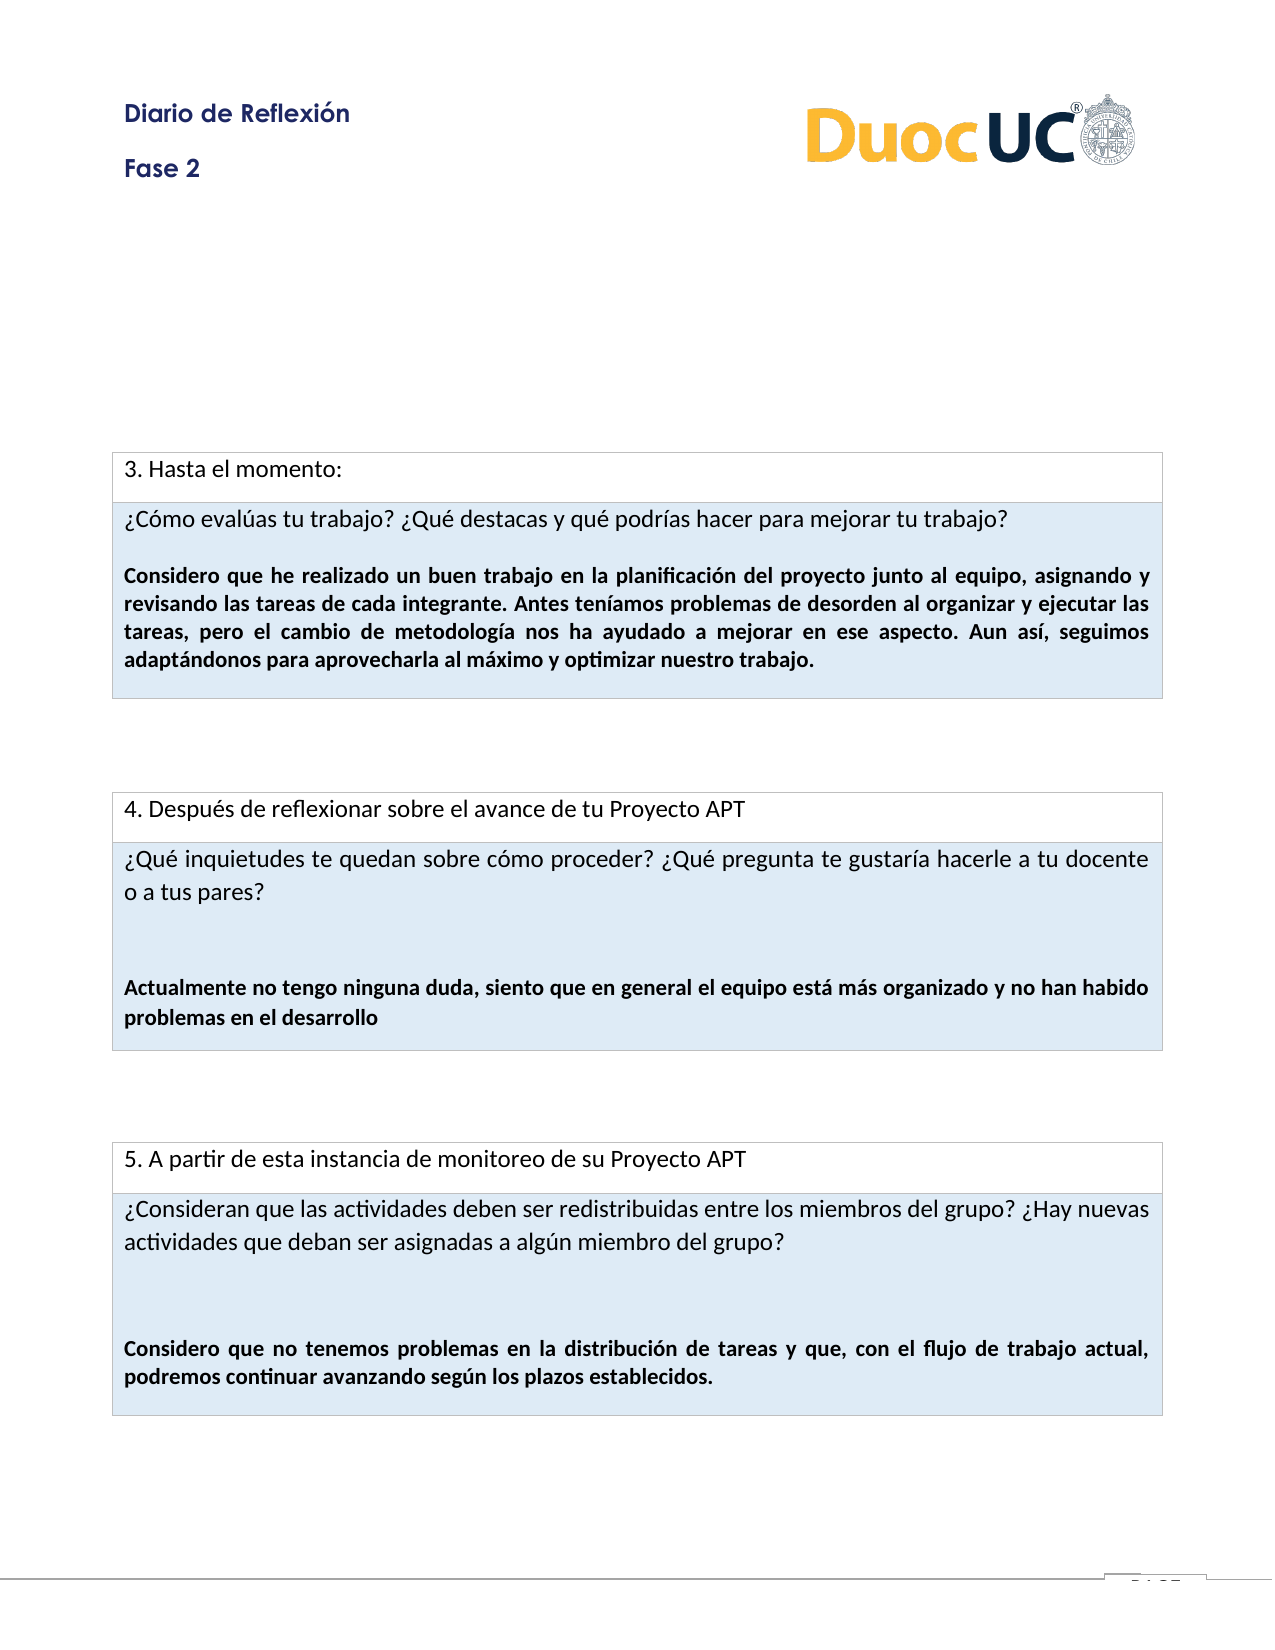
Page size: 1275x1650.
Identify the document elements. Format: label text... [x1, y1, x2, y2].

table_cell ¿Consideran que las actividades deben ser redistribuidas entre los miembros del grupo? ¿Hay nuevas actividades que deban ser asignadas a algún miembro del grupo? Considero que no tenemos problemas en la distribución de tareas y que, con el flujo de trabajo actual, podremos continuar avanzando según los plazos establecidos. [113, 1194, 1162, 1415]
picture [807, 94, 1135, 165]
table_cell ¿Cómo evalúas tu trabajo? ¿Qué destacas y qué podrías hacer para mejorar tu trabajo? Considero que he realizado un buen trabajo en la planificación del proyecto junto al equipo, asignando y revisando las tareas de cada integrante. Antes teníamos problemas de desorden al organizar y ejecutar las tareas, pero el cambio de metodología nos ha ayudado a mejorar en ese aspecto. Aun así, seguimos adaptándonos para aprovecharla al máximo y optimizar nuestro trabajo. [113, 503, 1162, 698]
table_header 5. A partir de esta instancia de monitoreo de su Proyecto APT [113, 1143, 1162, 1192]
table_cell ¿Qué inquietudes te quedan sobre cómo proceder? ¿Qué pregunta te gustaría hacerle a tu docente o a tus pares? Actualmente no tengo ninguna duda, siento que en general el equipo está más organizado y no han habido problemas en el desarrollo [113, 843, 1162, 1050]
table_header 4. Después de reflexionar sobre el avance de tu Proyecto APT [113, 793, 1162, 842]
table_header 3. Hasta el momento: [113, 453, 1162, 502]
